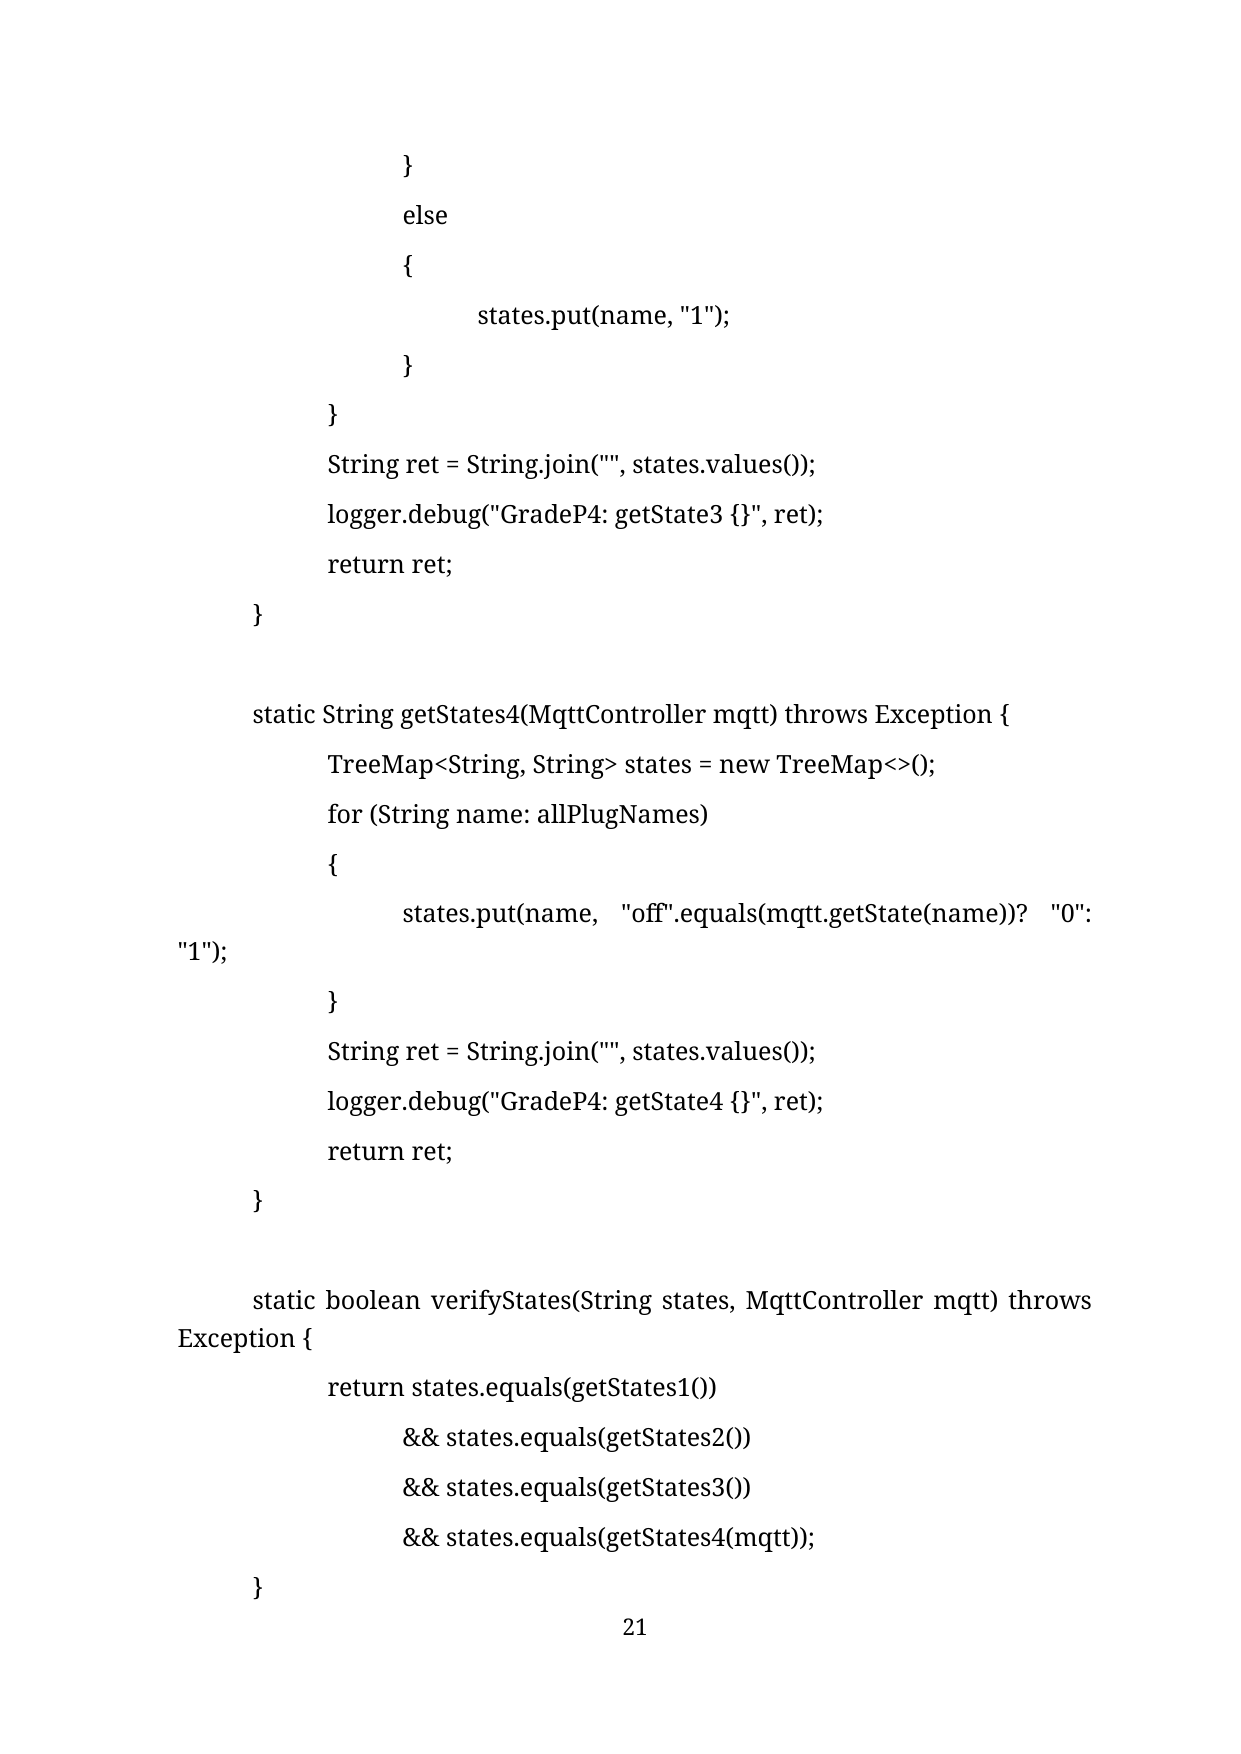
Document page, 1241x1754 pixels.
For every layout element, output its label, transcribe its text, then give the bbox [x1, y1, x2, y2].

text logger.debug("GradeP4: getState3 {}", ret); [177, 497, 1092, 531]
text static String getStates4(MqttController mqtt) throws Exception { [177, 697, 1092, 731]
text } [177, 397, 1092, 431]
text static boolean verifyStates(String states, MqttController mqtt) throws Exception { [177, 1283, 1092, 1354]
text && states.equals(getStates4(mqtt)); [177, 1520, 1092, 1554]
text } [177, 983, 1092, 1017]
text String ret = String.join("", states.values()); [177, 1033, 1092, 1067]
text return states.equals(getStates1()) [177, 1370, 1092, 1404]
text } [177, 597, 1092, 631]
text { [177, 247, 1092, 282]
text logger.debug("GradeP4: getState4 {}", ret); [177, 1083, 1092, 1117]
text } [177, 1570, 1092, 1604]
text } [177, 347, 1092, 381]
text && states.equals(getStates3()) [177, 1470, 1092, 1504]
text && states.equals(getStates2()) [177, 1420, 1092, 1454]
text return ret; [177, 1133, 1092, 1167]
text } [177, 148, 1092, 182]
text else [177, 198, 1092, 232]
text states.put(name, "1"); [177, 297, 1092, 331]
text return ret; [177, 547, 1092, 581]
text { [177, 846, 1092, 880]
text } [177, 1183, 1092, 1217]
text states.put(name, "off".equals(mqtt.getState(name))? "0": "1"); [177, 896, 1092, 968]
text TreeMap<String, String> states = new TreeMap<>(); [177, 746, 1092, 781]
text for (String name: allPlugNames) [177, 796, 1092, 830]
text String ret = String.join("", states.values()); [177, 447, 1092, 481]
